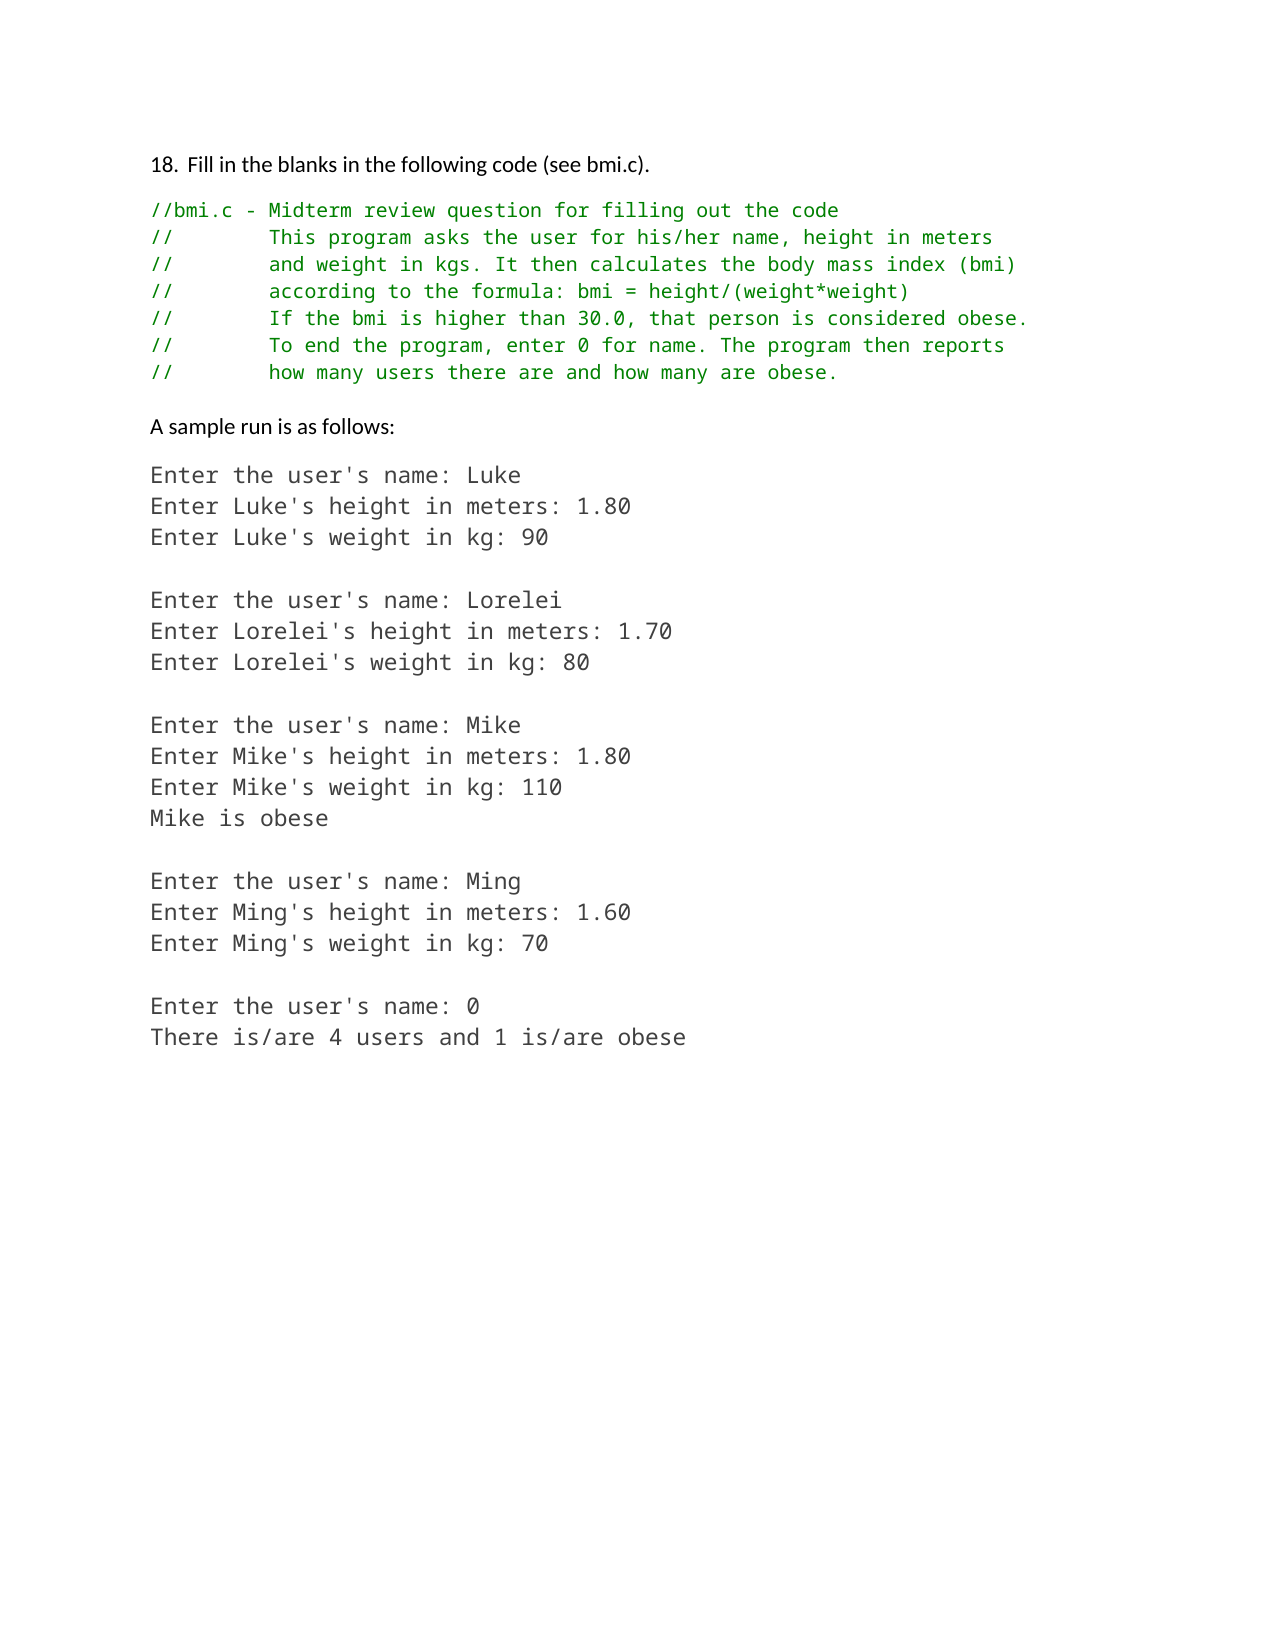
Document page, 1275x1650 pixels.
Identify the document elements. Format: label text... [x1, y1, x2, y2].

text // To end the program, enter 0 for name. The program then reports [150, 331, 1125, 358]
text Enter Luke's weight in kg: 90 [150, 521, 1125, 552]
text Enter the user's name: 0 [150, 990, 1125, 1021]
text There is/are 4 users and 1 is/are obese [150, 1021, 1125, 1052]
text Enter Lorelei's height in meters: 1.70 [150, 615, 1125, 646]
text Enter the user's name: Luke [150, 458, 1125, 490]
text Enter Mike's height in meters: 1.80 [150, 740, 1125, 771]
text A sample run is as follows: [150, 412, 1125, 440]
text Enter Luke's height in meters: 1.80 [150, 490, 1125, 521]
text Enter Ming's height in meters: 1.60 [150, 896, 1125, 927]
list Fill in the blanks in the following code (see bmi.c). [150, 150, 1125, 178]
text //bmi.c - Midterm review question for filling out the code [150, 196, 1125, 223]
text Enter the user's name: Ming [150, 865, 1125, 896]
text // and weight in kgs. It then calculates the body mass index (bmi) [150, 250, 1125, 277]
text Enter the user's name: Lorelei [150, 583, 1125, 615]
text Mike is obese [150, 802, 1125, 833]
text Enter Ming's weight in kg: 70 [150, 927, 1125, 958]
text // how many users there are and how many are obese. [150, 358, 1125, 385]
text // This program asks the user for his/her name, height in meters [150, 223, 1125, 250]
text // according to the formula: bmi = height/(weight*weight) [150, 277, 1125, 304]
text Enter Lorelei's weight in kg: 80 [150, 646, 1125, 677]
text // If the bmi is higher than 30.0, that person is considered obese. [150, 304, 1125, 331]
text Enter Mike's weight in kg: 110 [150, 771, 1125, 802]
text Enter the user's name: Mike [150, 708, 1125, 740]
